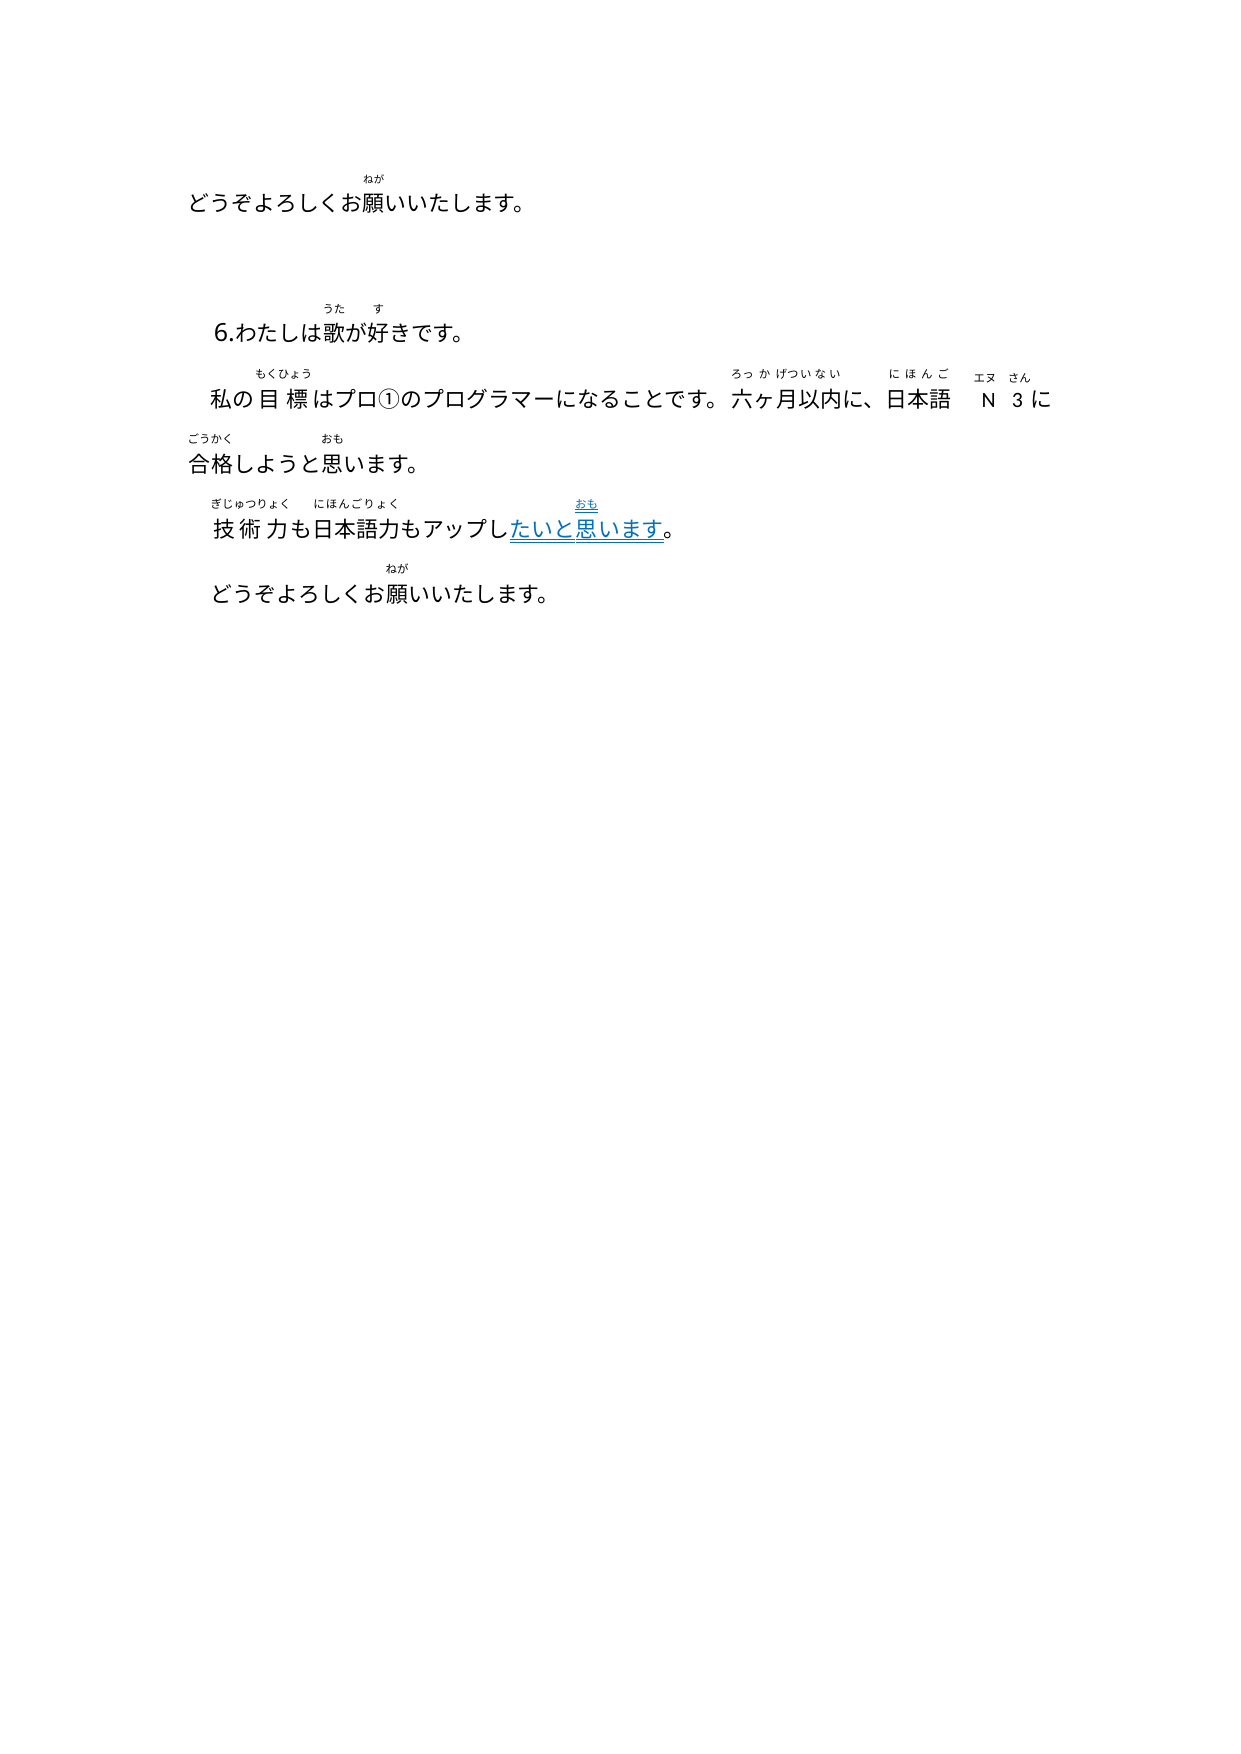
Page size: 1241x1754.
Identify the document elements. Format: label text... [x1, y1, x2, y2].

text どうぞよろしくおいいたします。 [187, 162, 1053, 227]
text どうぞよろしくおいいたします。 [187, 552, 1053, 617]
text ももアップしたいといます。 [187, 487, 1053, 552]
text 6.わたしはがきです。 [187, 292, 1053, 357]
text 私のはプロ①のプログラマーになることです。に、 に しようといます。 [187, 357, 1053, 487]
